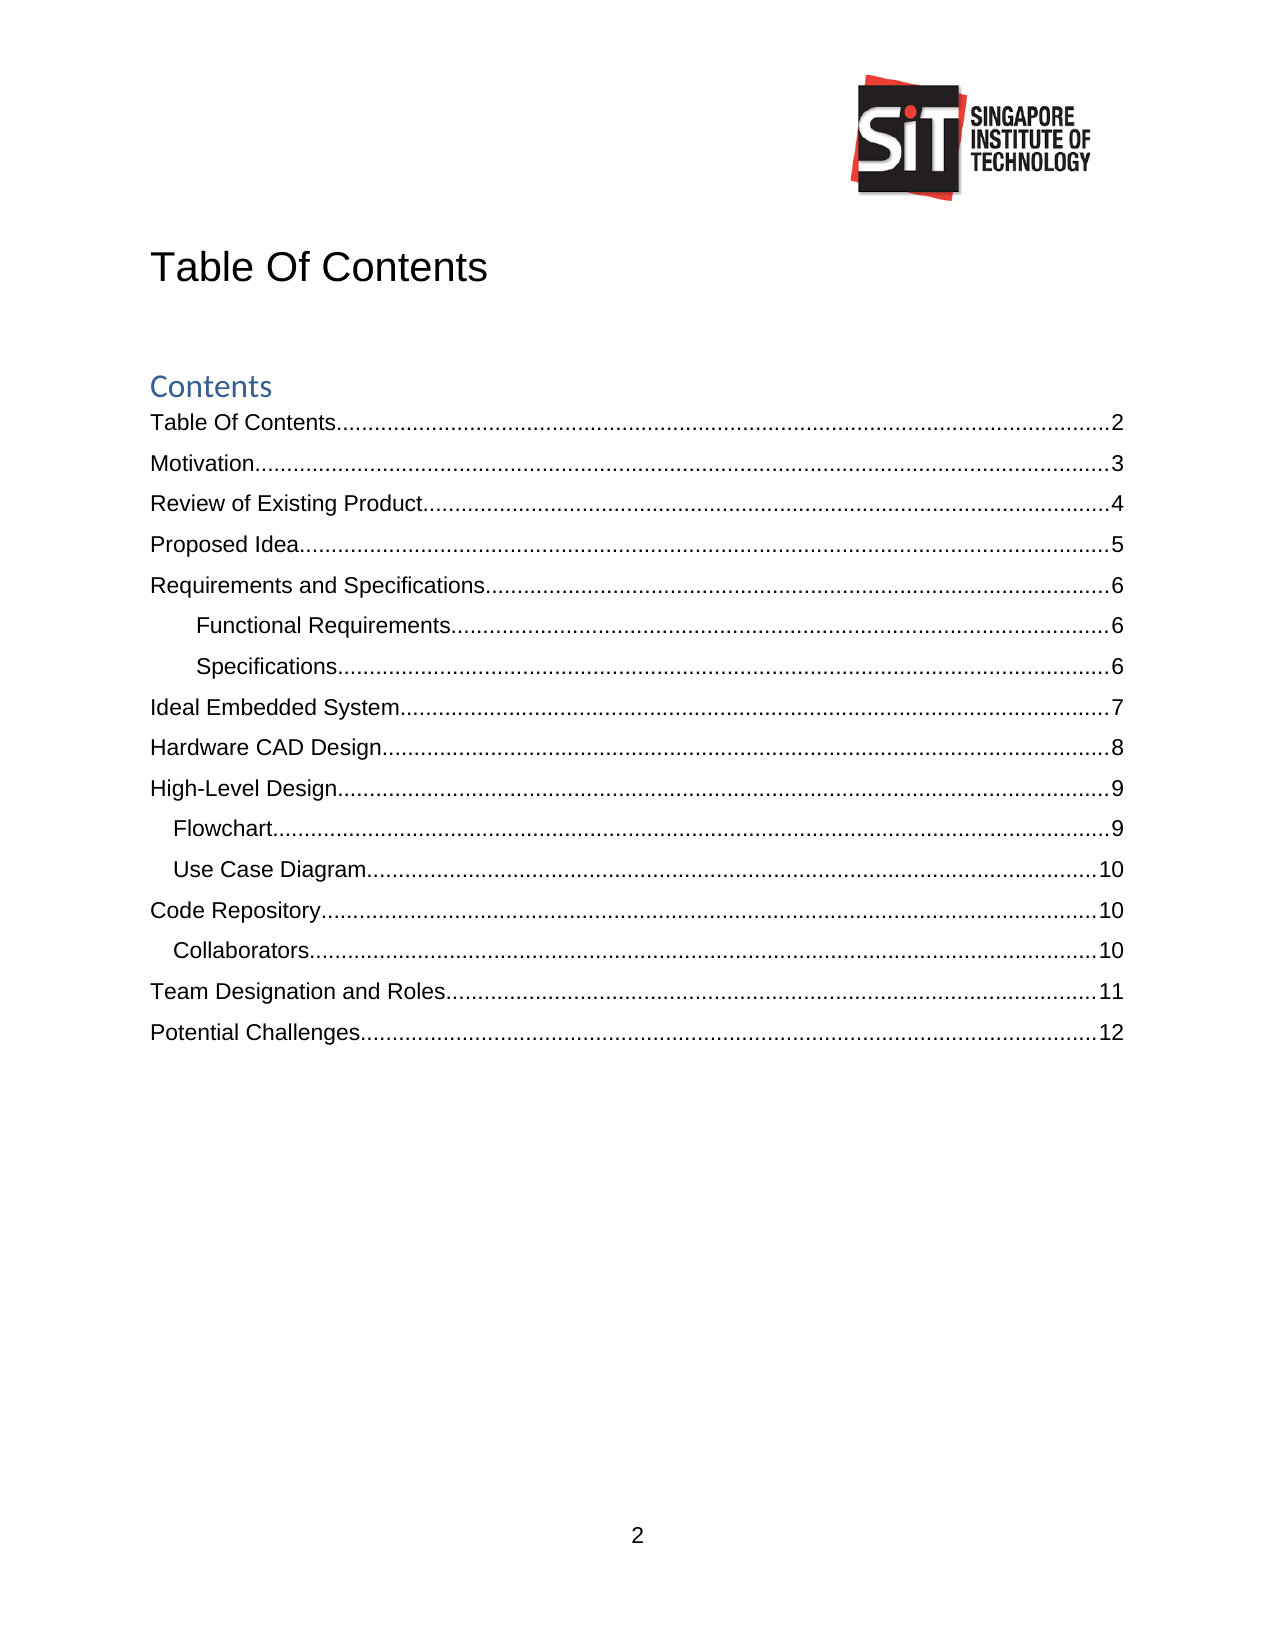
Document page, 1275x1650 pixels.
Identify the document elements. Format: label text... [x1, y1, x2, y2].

picture [850, 75, 1091, 201]
subtitle Table Of Contents [150, 242, 1125, 290]
